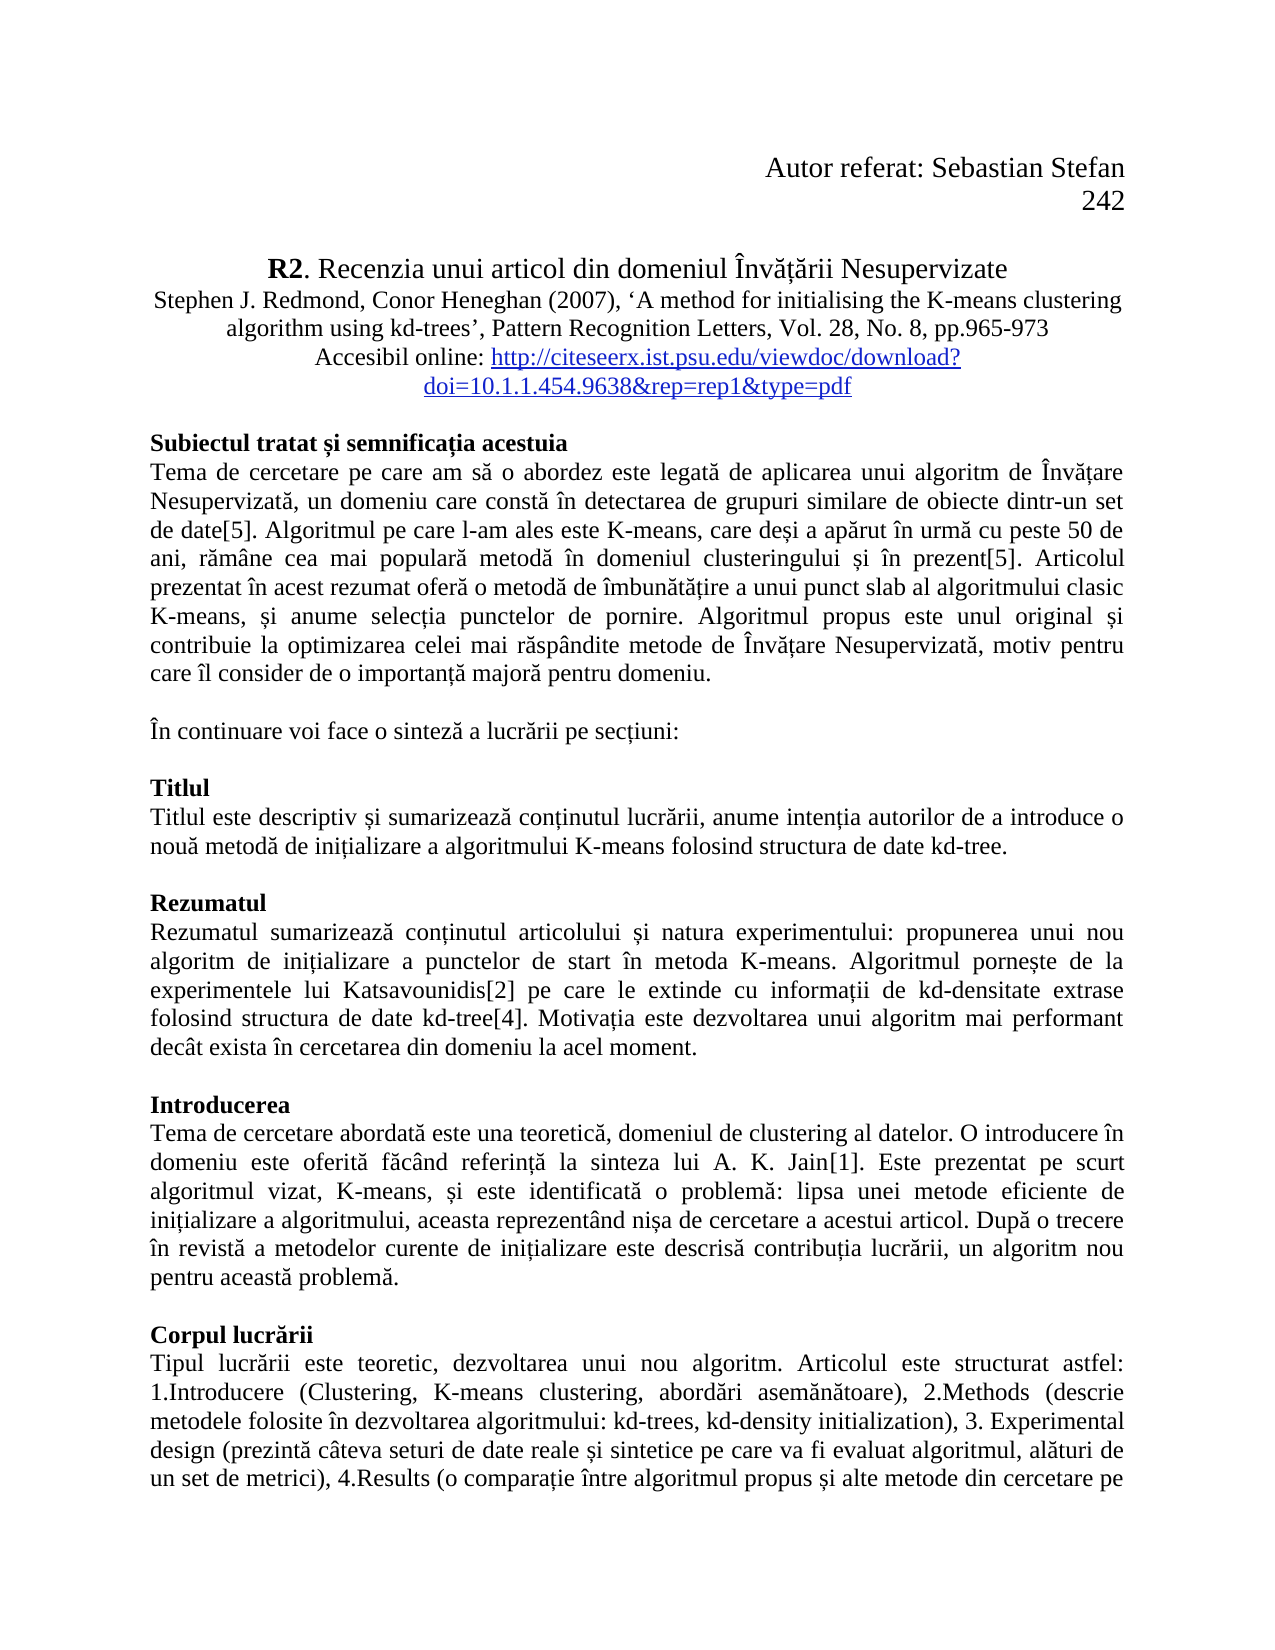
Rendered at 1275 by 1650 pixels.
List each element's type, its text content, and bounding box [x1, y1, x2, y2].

text În continuare voi face o sinteză a lucrării pe secțiuni: [150, 716, 1125, 745]
text Autor referat: Sebastian Stefan [150, 150, 1125, 183]
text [150, 1348, 1125, 1492]
text Subiectul tratat și semnificația acestuia [150, 428, 1125, 457]
text Tema de cercetare pe care am să o abordez este legată de aplicarea unui algoritm de Învățare Nesupervizată, un domeniu care constă în detectarea de grupuri similare de obiecte dintr-un set de date[5]. Algoritmul pe care l-am ales este K-means, care deși a apărut în urmă cu peste 50 de ani, rămâne cea mai populară metodă în domeniul clusteringului și în prezent[5]. Articolul prezentat în acest rezumat oferă o metodă de îmbunătățire a unui punct slab al algoritmului clasic K-means, și anume selecția punctelor de pornire. Algoritmul propus este unul original și contribuie la optimizarea celei mai răspândite metode de Învățare Nesupervizată, motiv pentru care îl consider de o importanță majoră pentru domeniu. [150, 457, 1125, 687]
text Tema de cercetare abordată este una teoretică, domeniul de clustering al datelor. O introducere în domeniu este oferită făcând referință la sinteza lui A. K. Jain[1]. Este prezentat pe scurt algoritmul vizat, K-means, și este identificată o problemă: lipsa unei metode eficiente de inițializare a algoritmului, aceasta reprezentând nișa de cercetare a acestui articol. După o trecere în revistă a metodelor curente de inițializare este descrisă contribuția lucrării, un algoritm nou pentru această problemă. [150, 1118, 1125, 1291]
text Titlul [150, 773, 1125, 802]
text Titlul este descriptiv și sumarizează conținutul lucrării, anume intenția autorilor de a introduce o nouă metodă de inițializare a algoritmului K-means folosind structura de date kd-tree. [150, 802, 1125, 860]
text Rezumatul [150, 888, 1125, 917]
text Corpul lucrării [150, 1320, 1125, 1348]
text Accesibil online: http://citeseerx.ist.psu.edu/viewdoc/download?doi=10.1.1.454.9638&rep=rep1&type=pdf [150, 342, 1125, 400]
text Rezumatul sumarizează conținutul articolului și natura experimentului: propunerea unui nou algoritm de inițializare a punctelor de start în metoda K-means. Algoritmul pornește de la experimentele lui Katsavounidis[2] pe care le extinde cu informații de kd-densitate extrase folosind structura de date kd-tree[4]. Motivația este dezvoltarea unui algoritm mai performant decât exista în cercetarea din domeniu la acel moment. [150, 917, 1125, 1061]
text Stephen J. Redmond, Conor Heneghan (2007), ‘A method for initialising the K-means clustering algorithm using kd-trees’, Pattern Recognition Letters, Vol. 28, No. 8, pp.965-973 [150, 285, 1125, 342]
text 242 [150, 183, 1125, 217]
text Introducerea [150, 1090, 1125, 1118]
text R2. Recenzia unui articol din domeniul Învățării Nesupervizate [150, 251, 1125, 285]
